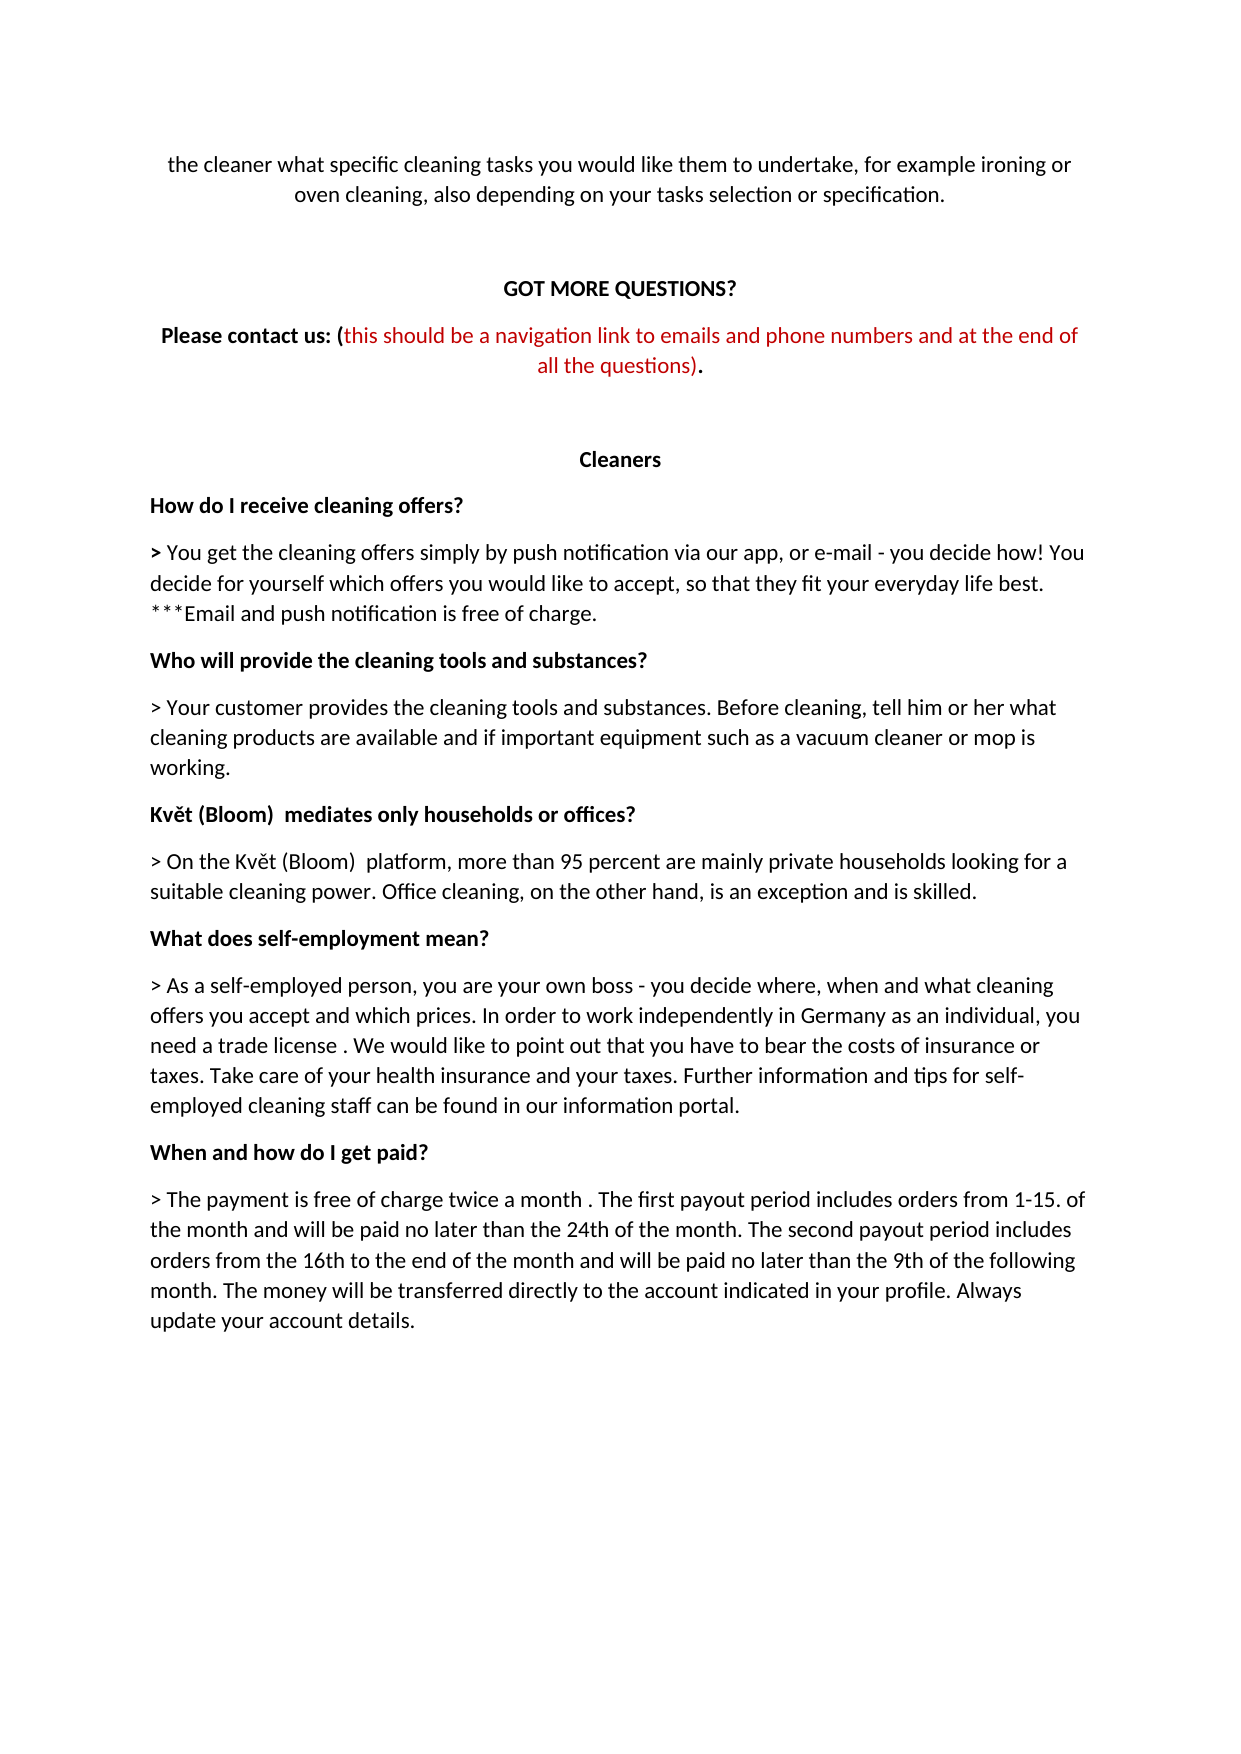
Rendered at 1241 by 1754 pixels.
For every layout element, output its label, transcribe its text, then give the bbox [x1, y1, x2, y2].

text > As a self-employed person, you are your own boss - you decide where, when and what cleaning offers you accept and which prices. In order to work independently in Germany as an individual, you need a trade license . We would like to point out that you have to bear the costs of insurance or taxes. Take care of your health insurance and your taxes. Further information and tips for self-employed cleaning staff can be found in our information portal. [150, 971, 1090, 1120]
text GOT MORE QUESTIONS? [150, 274, 1090, 302]
text How do I receive cleaning offers? [150, 492, 1090, 520]
text Please contact us: (this should be a navigation link to emails and phone numbers and at the end of all the questions). [150, 321, 1090, 379]
text Květ (Bloom) mediates only households or offices? [150, 800, 1090, 828]
text > Your customer provides the cleaning tools and substances. Before cleaning, tell him or her what cleaning products are available and if important equipment such as a vacuum cleaner or mop is working. [150, 693, 1090, 781]
text What does self-employment mean? [150, 924, 1090, 952]
text > You get the cleaning offers simply by push notification via our app, or e-mail - you decide how! You decide for yourself which offers you would like to accept, so that they fit your everyday life best. ***Email and push notification is free of charge. [150, 538, 1090, 627]
text Cleaners [150, 445, 1090, 473]
text Who will provide the cleaning tools and substances? [150, 646, 1090, 674]
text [150, 150, 1090, 208]
text > On the Květ (Bloom) platform, more than 95 percent are mainly private households looking for a suitable cleaning power. Office cleaning, on the other hand, is an exception and is skilled. [150, 847, 1090, 905]
text > The payment is free of charge twice a month . The first payout period includes orders from 1-15. of the month and will be paid no later than the 24th of the month. The second payout period includes orders from the 16th to the end of the month and will be paid no later than the 9th of the following month. The money will be transferred directly to the account indicated in your profile. Always update your account details. [150, 1185, 1090, 1334]
text When and how do I get paid? [150, 1138, 1090, 1167]
